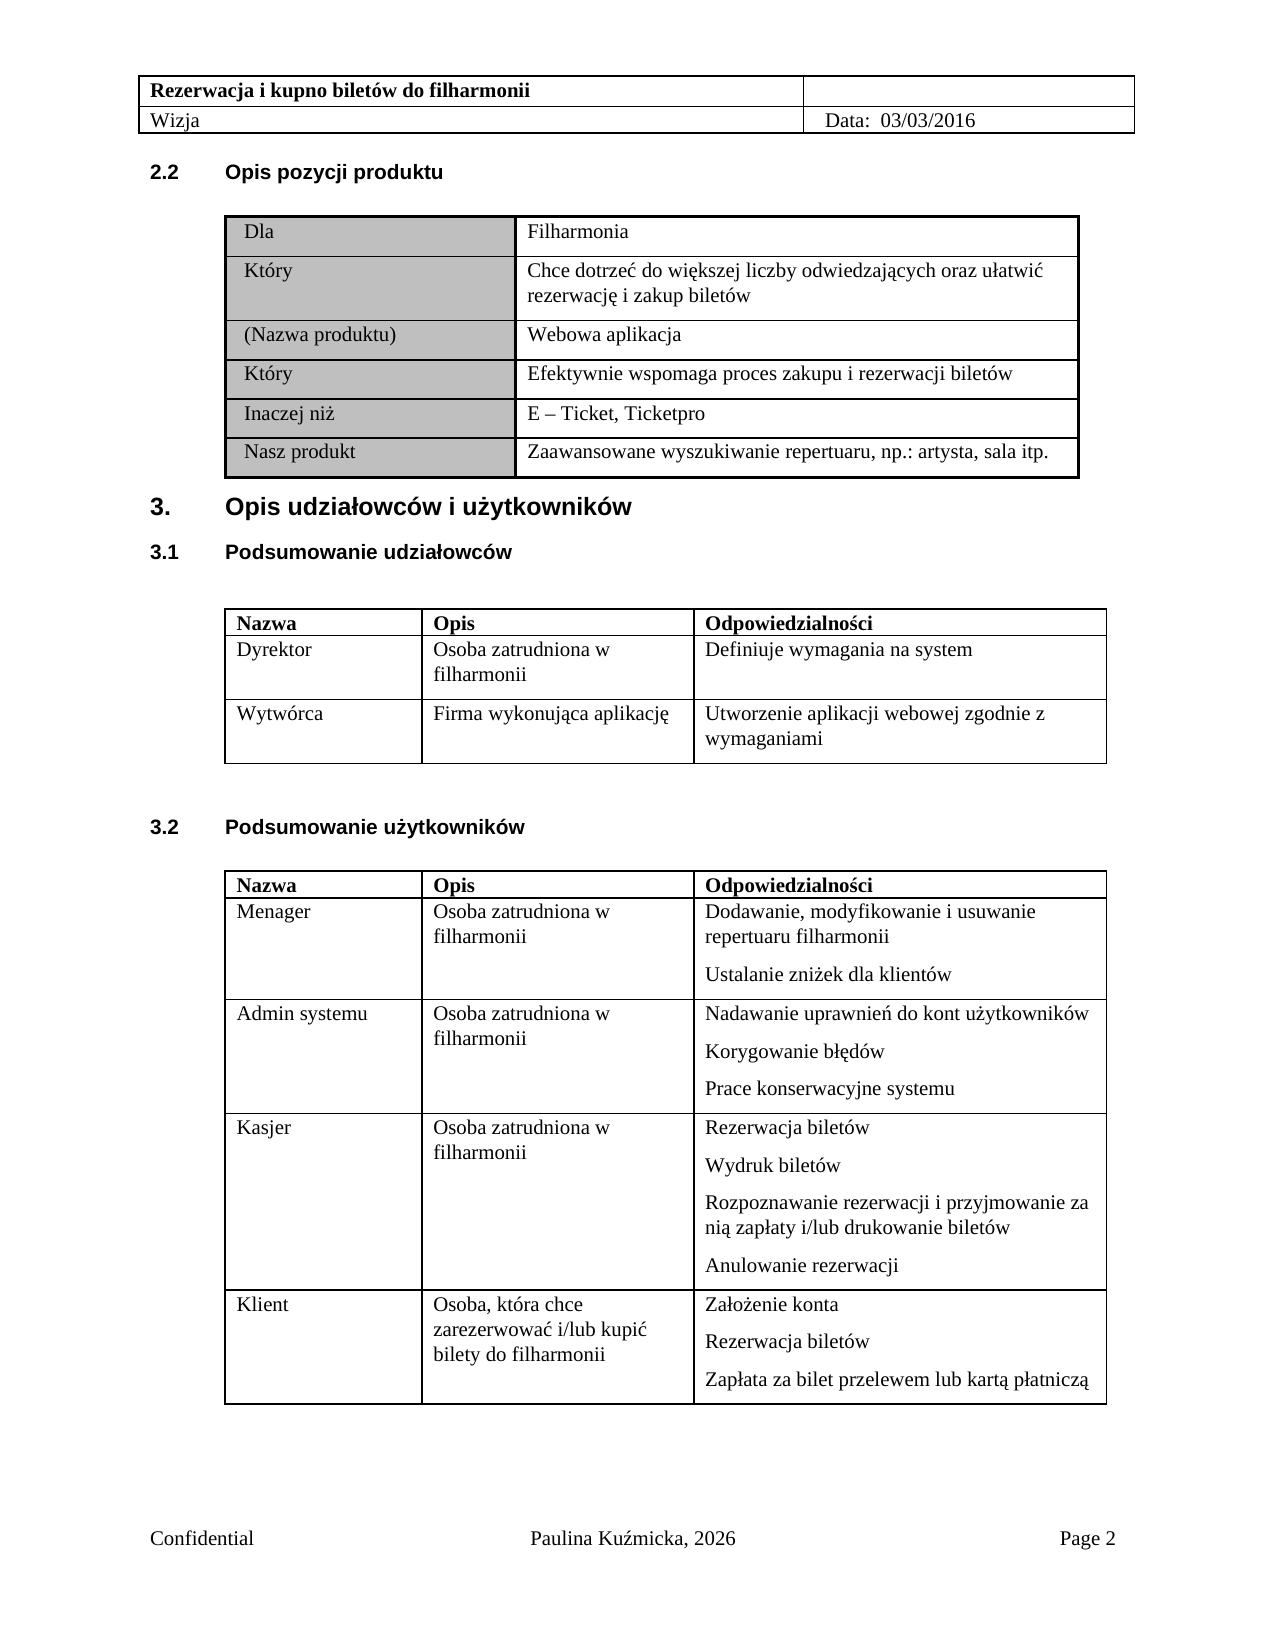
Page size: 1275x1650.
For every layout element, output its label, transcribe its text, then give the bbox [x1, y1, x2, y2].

table_cell Nadawanie uprawnień do kont użytkowników Korygowanie błędów Prace konserwacyjne systemu [695, 1000, 1106, 1113]
table_cell Który [227, 257, 514, 320]
table_cell Który [227, 361, 514, 398]
table_cell Zaawansowane wyszukiwanie repertuaru, np.: artysta, sala itp. [517, 439, 1077, 476]
table_cell Chce dotrzeć do większej liczby odwiedzających oraz ułatwić rezerwację i zakup biletów [517, 257, 1077, 320]
table_cell Dodawanie, modyfikowanie i usuwanie repertuaru filharmonii Ustalanie zniżek dla klientów [695, 899, 1106, 998]
subtitle Opis pozycji produktu [150, 159, 1125, 184]
table_cell Nasz produkt [227, 439, 514, 476]
subtitle Podsumowanie udziałowców [150, 539, 1125, 564]
table_cell Założenie konta Rezerwacja biletów Zapłata za bilet przelewem lub kartą płatniczą [695, 1291, 1106, 1403]
table_cell Definiuje wymagania na system [695, 636, 1106, 698]
subtitle Opis udziałowców i użytkowników [150, 492, 1125, 520]
table_cell Dyrektor [226, 636, 421, 698]
table_cell Osoba zatrudniona w filharmonii [423, 636, 693, 698]
table_cell Efektywnie wspomaga proces zakupu i rezerwacji biletów [517, 361, 1077, 398]
subtitle Podsumowanie użytkowników [150, 814, 1125, 839]
table_cell Admin systemu [226, 1000, 421, 1113]
table_cell E – Ticket, Ticketpro [517, 400, 1077, 437]
table_header Nazwa [226, 872, 421, 897]
table_cell Kasjer [226, 1114, 421, 1289]
table_cell Firma wykonująca aplikację [423, 700, 693, 763]
table_cell Rezerwacja biletów Wydruk biletów Rozpoznawanie rezerwacji i przyjmowanie za nią zapłaty i/lub drukowanie biletów Anulowanie rezerwacji [695, 1114, 1106, 1289]
table_header Filharmonia [517, 218, 1077, 256]
table_header Opis [423, 610, 693, 634]
table_cell (Nazwa produktu) [227, 321, 514, 359]
table_header Odpowiedzialności [695, 610, 1106, 634]
table_cell Utworzenie aplikacji webowej zgodnie z wymaganiami [695, 700, 1106, 763]
table_cell Webowa aplikacja [517, 321, 1077, 359]
table_cell Menager [226, 899, 421, 998]
table_cell Osoba zatrudniona w filharmonii [423, 899, 693, 998]
table_cell Osoba zatrudniona w filharmonii [423, 1114, 693, 1289]
table_header Dla [227, 218, 514, 256]
table_cell Wytwórca [226, 700, 421, 763]
table_header Opis [423, 872, 693, 897]
table_header Nazwa [226, 610, 421, 634]
table_cell Osoba, która chce zarezerwować i/lub kupić bilety do filharmonii [423, 1291, 693, 1403]
table_cell Inaczej niż [227, 400, 514, 437]
table_header Odpowiedzialności [695, 872, 1106, 897]
table_cell Klient [226, 1291, 421, 1403]
table_cell Osoba zatrudniona w filharmonii [423, 1000, 693, 1113]
